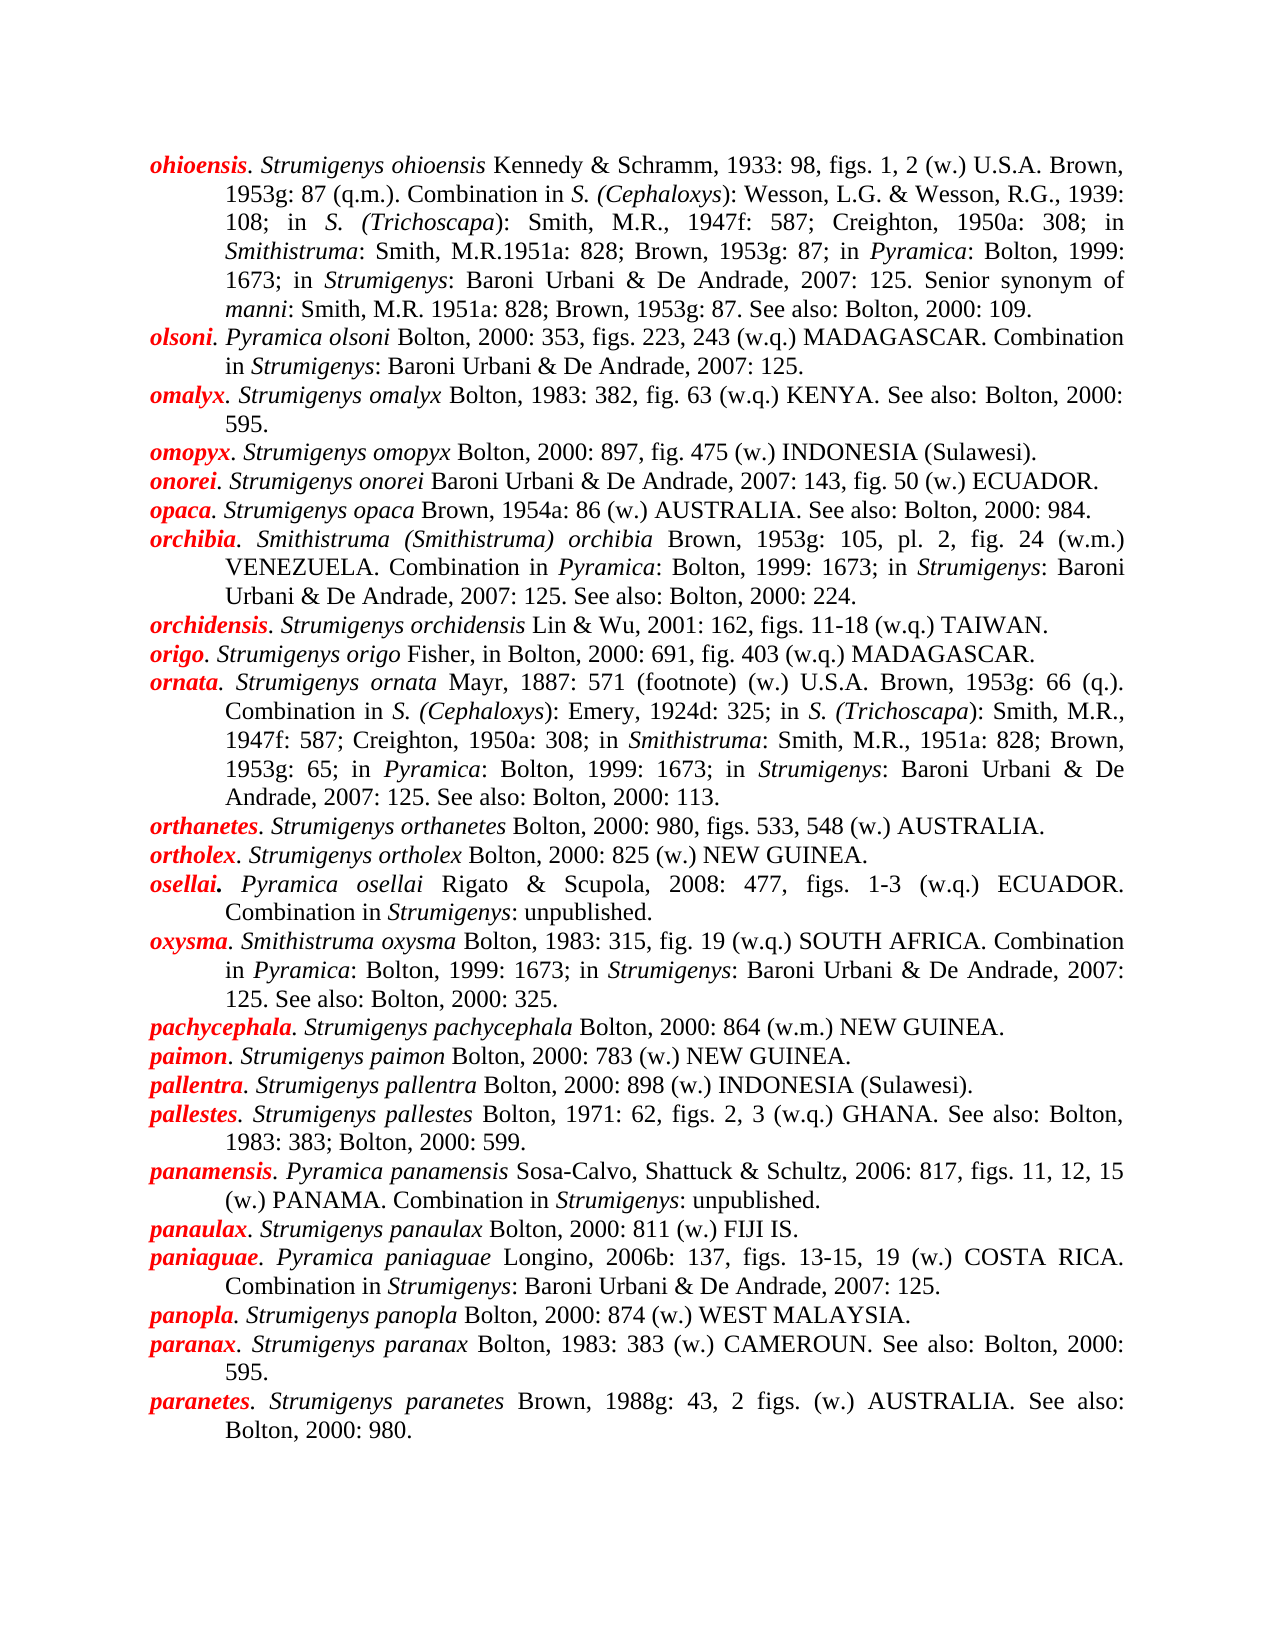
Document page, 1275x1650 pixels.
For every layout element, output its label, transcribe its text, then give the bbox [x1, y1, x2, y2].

text osellai. Pyramica osellai Rigato & Scupola, 2008: 477, figs. 1-3 (w.q.) ECUADOR. Combination in Strumigenys: unpublished. [150, 869, 1125, 926]
text oxysma. Smithistruma oxysma Bolton, 1983: 315, fig. 19 (w.q.) SOUTH AFRICA. Combination in Pyramica: Bolton, 1999: 1673; in Strumigenys: Baroni Urbani & De Andrade, 2007: 125. See also: Bolton, 2000: 325. [150, 926, 1125, 1012]
text orthanetes. Strumigenys orthanetes Bolton, 2000: 980, figs. 533, 548 (w.) AUSTRALIA. [150, 811, 1125, 840]
text pallentra. Strumigenys pallentra Bolton, 2000: 898 (w.) INDONESIA (Sulawesi). [150, 1070, 1125, 1099]
text ornata. Strumigenys ornata Mayr, 1887: 571 (footnote) (w.) U.S.A. Brown, 1953g: 66 (q.). Combination in S. (Cephaloxys): Emery, 1924d: 325; in S. (Trichoscapa): Smith, M.R., 1947f: 587; Creighton, 1950a: 308; in Smithistruma: Smith, M.R., 1951a: 828; Brown, 1953g: 65; in Pyramica: Bolton, 1999: 1673; in Strumigenys: Baroni Urbani & De Andrade, 2007: 125. See also: Bolton, 2000: 113. [150, 667, 1125, 811]
text paranax. Strumigenys paranax Bolton, 1983: 383 (w.) CAMEROUN. See also: Bolton, 2000: 595. [150, 1329, 1125, 1386]
text ortholex. Strumigenys ortholex Bolton, 2000: 825 (w.) NEW GUINEA. [150, 840, 1125, 869]
text olsoni. Pyramica olsoni Bolton, 2000: 353, figs. 223, 243 (w.q.) MADAGASCAR. Combination in Strumigenys: Baroni Urbani & De Andrade, 2007: 125. [150, 322, 1125, 380]
text onorei. Strumigenys onorei Baroni Urbani & De Andrade, 2007: 143, fig. 50 (w.) ECUADOR. [150, 466, 1125, 495]
text omalyx. Strumigenys omalyx Bolton, 1983: 382, fig. 63 (w.q.) KENYA. See also: Bolton, 2000: 595. [150, 380, 1125, 437]
text origo. Strumigenys origo Fisher, in Bolton, 2000: 691, fig. 403 (w.q.) MADAGASCAR. [150, 639, 1125, 667]
text ohioensis. Strumigenys ohioensis Kennedy & Schramm, 1933: 98, figs. 1, 2 (w.) U.S.A. Brown, 1953g: 87 (q.m.). Combination in S. (Cephaloxys): Wesson, L.G. & Wesson, R.G., 1939: 108; in S. (Trichoscapa): Smith, M.R., 1947f: 587; Creighton, 1950a: 308; in Smithistruma: Smith, M.R.1951a: 828; Brown, 1953g: 87; in Pyramica: Bolton, 1999: 1673; in Strumigenys: Baroni Urbani & De Andrade, 2007: 125. Senior synonym of manni: Smith, M.R. 1951a: 828; Brown, 1953g: 87. See also: Bolton, 2000: 109. [150, 150, 1125, 322]
text panopla. Strumigenys panopla Bolton, 2000: 874 (w.) WEST MALAYSIA. [150, 1300, 1125, 1329]
text orchibia. Smithistruma (Smithistruma) orchibia Brown, 1953g: 105, pl. 2, fig. 24 (w.m.) VENEZUELA. Combination in Pyramica: Bolton, 1999: 1673; in Strumigenys: Baroni Urbani & De Andrade, 2007: 125. See also: Bolton, 2000: 224. [150, 524, 1125, 610]
text orchidensis. Strumigenys orchidensis Lin & Wu, 2001: 162, figs. 11-18 (w.q.) TAIWAN. [150, 610, 1125, 639]
text pachycephala. Strumigenys pachycephala Bolton, 2000: 864 (w.m.) NEW GUINEA. [150, 1012, 1125, 1041]
text panaulax. Strumigenys panaulax Bolton, 2000: 811 (w.) FIJI IS. [150, 1214, 1125, 1242]
text paimon. Strumigenys paimon Bolton, 2000: 783 (w.) NEW GUINEA. [150, 1041, 1125, 1070]
text pallestes. Strumigenys pallestes Bolton, 1971: 62, figs. 2, 3 (w.q.) GHANA. See also: Bolton, 1983: 383; Bolton, 2000: 599. [150, 1099, 1125, 1156]
text opaca. Strumigenys opaca Brown, 1954a: 86 (w.) AUSTRALIA. See also: Bolton, 2000: 984. [150, 495, 1125, 524]
text omopyx. Strumigenys omopyx Bolton, 2000: 897, fig. 475 (w.) INDONESIA (Sulawesi). [150, 437, 1125, 466]
text panamensis. Pyramica panamensis Sosa-Calvo, Shattuck & Schultz, 2006: 817, figs. 11, 12, 15 (w.) PANAMA. Combination in Strumigenys: unpublished. [150, 1156, 1125, 1214]
text paranetes. Strumigenys paranetes Brown, 1988g: 43, 2 figs. (w.) AUSTRALIA. See also: Bolton, 2000: 980. [150, 1386, 1125, 1444]
text paniaguae. Pyramica paniaguae Longino, 2006b: 137, figs. 13-15, 19 (w.) COSTA RICA. Combination in Strumigenys: Baroni Urbani & De Andrade, 2007: 125. [150, 1242, 1125, 1300]
